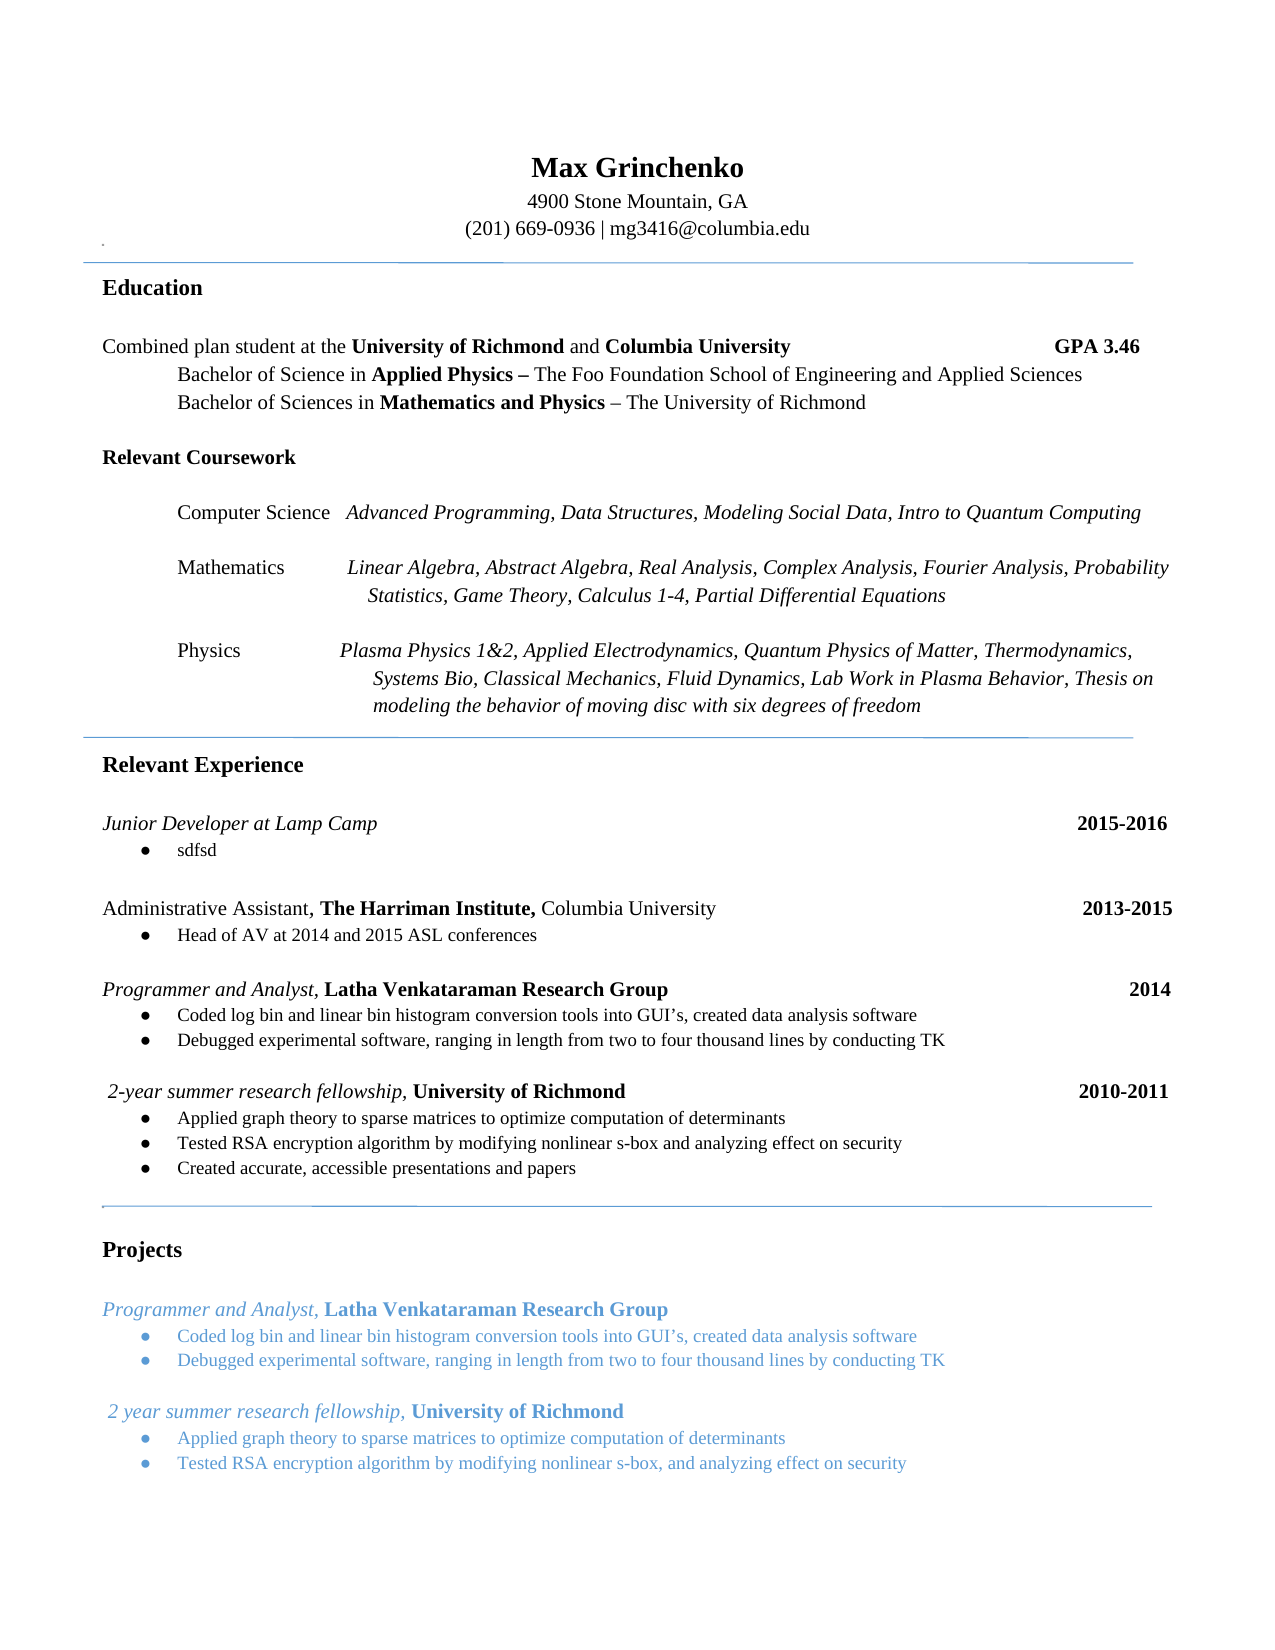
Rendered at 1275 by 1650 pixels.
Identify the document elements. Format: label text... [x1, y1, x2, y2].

text Systems Bio, Classical Mechanics, Fluid Dynamics, Lab Work in Plasma Behavior, Thesis on [102, 666, 1173, 690]
list Coded log bin and linear bin histogram conversion tools into GUI’s, created data analysis software [139, 1324, 1173, 1346]
text Max Grinchenko [102, 150, 1173, 183]
list Head of AV at 2014 and 2015 ASL conferences [139, 924, 1173, 946]
list Created accurate, accessible presentations and papers [139, 1156, 1173, 1178]
list Coded log bin and linear bin histogram conversion tools into GUI’s, created data analysis software [139, 1004, 1173, 1026]
text Statistics, Game Theory, Calculus 1-4, Partial Differential Equations [102, 583, 1173, 607]
list Tested RSA encryption algorithm by modifying nonlinear s-box, and analyzing effect on security [139, 1452, 1173, 1473]
text 2-year summer research fellowship, University of Richmond 2010-2011 [102, 1079, 1173, 1103]
list Tested RSA encryption algorithm by modifying nonlinear s-box and analyzing effect on security [139, 1132, 1173, 1153]
text Bachelor of Science in Applied Physics – The Foo Foundation School of Engineering and Applied Sciences [102, 362, 1173, 386]
text Relevant Experience [102, 751, 1173, 777]
text 2 year summer research fellowship, University of Richmond [102, 1399, 1173, 1423]
text Administrative Assistant, The Harriman Institute, Columbia University 2013-2015 [102, 894, 1173, 920]
text Mathematics Linear Algebra, Abstract Algebra, Real Analysis, Complex Analysis, Fourier Analysis, Probability [102, 555, 1173, 579]
text Relevant Coursework [102, 445, 1173, 469]
text Junior Developer at Lamp Camp 2015-2016 [102, 811, 1173, 835]
text Physics Plasma Physics 1&2, Applied Electrodynamics, Quantum Physics of Matter, Thermodynamics, [102, 638, 1173, 662]
text Projects [102, 1236, 1173, 1263]
text Programmer and Analyst, Latha Venkataraman Research Group [102, 1297, 1173, 1321]
list Debugged experimental software, ranging in length from two to four thousand lines by conducting TK [139, 1349, 1173, 1371]
list Applied graph theory to sparse matrices to optimize computation of determinants [139, 1107, 1173, 1128]
list Applied graph theory to sparse matrices to optimize computation of determinants [139, 1427, 1173, 1448]
list Debugged experimental software, ranging in length from two to four thousand lines by conducting TK [139, 1029, 1173, 1051]
text Combined plan student at the University of Richmond and Columbia University GPA 3.46 [102, 334, 1173, 358]
text (201) 669-0936 | mg3416@columbia.edu [102, 216, 1173, 240]
text Programmer and Analyst, Latha Venkataraman Research Group 2014 [102, 977, 1173, 1001]
text 4900 Stone Mountain, GA [102, 188, 1173, 213]
text Bachelor of Sciences in Mathematics and Physics – The University of Richmond [102, 389, 1173, 414]
list sdfsd [139, 839, 1173, 860]
text Education [102, 274, 1173, 300]
text Computer Science Advanced Programming, Data Structures, Modeling Social Data, Intro to Quantum Computing [102, 500, 1173, 524]
text modeling the behavior of moving disc with six degrees of freedom [102, 693, 1173, 717]
